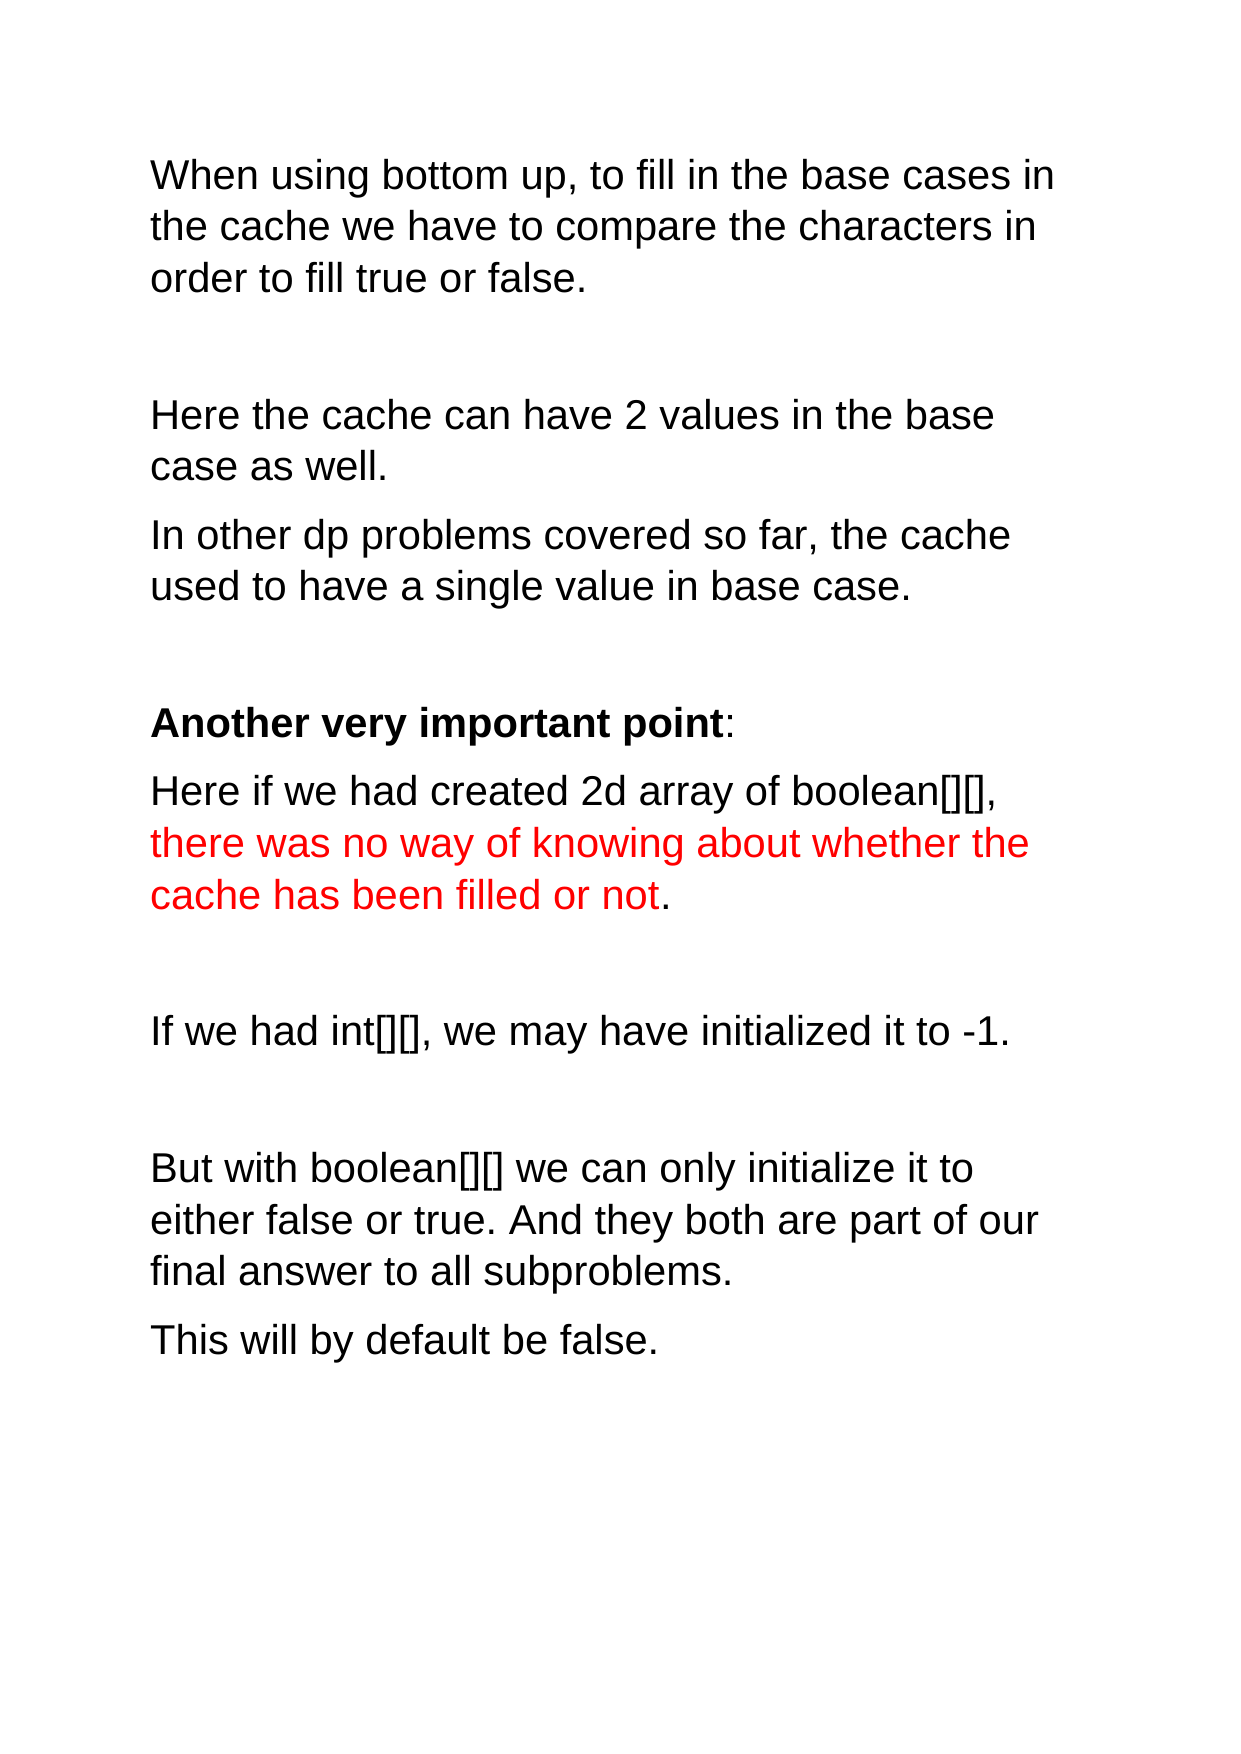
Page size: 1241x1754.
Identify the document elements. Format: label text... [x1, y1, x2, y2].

text But with boolean[][] we can only initialize it to either false or true. And they both are part of our final answer to all subproblems. [150, 1143, 1090, 1294]
text In other dp problems covered so far, the cache used to have a single value in base case. [150, 510, 1090, 609]
text Here if we had created 2d array of boolean[][], there was no way of knowing about whether the cache has been filled or not. [150, 767, 1090, 918]
text This will by default be false. [150, 1315, 1090, 1363]
text Another very important point: [150, 698, 1090, 746]
text Here the cache can have 2 values in the base case as well. [150, 390, 1090, 489]
text If we had int[][], we may have initialized it to -1. [150, 1007, 1090, 1054]
text When using bottom up, to fill in the base cases in the cache we have to compare the characters in order to fill true or false. [150, 150, 1090, 301]
